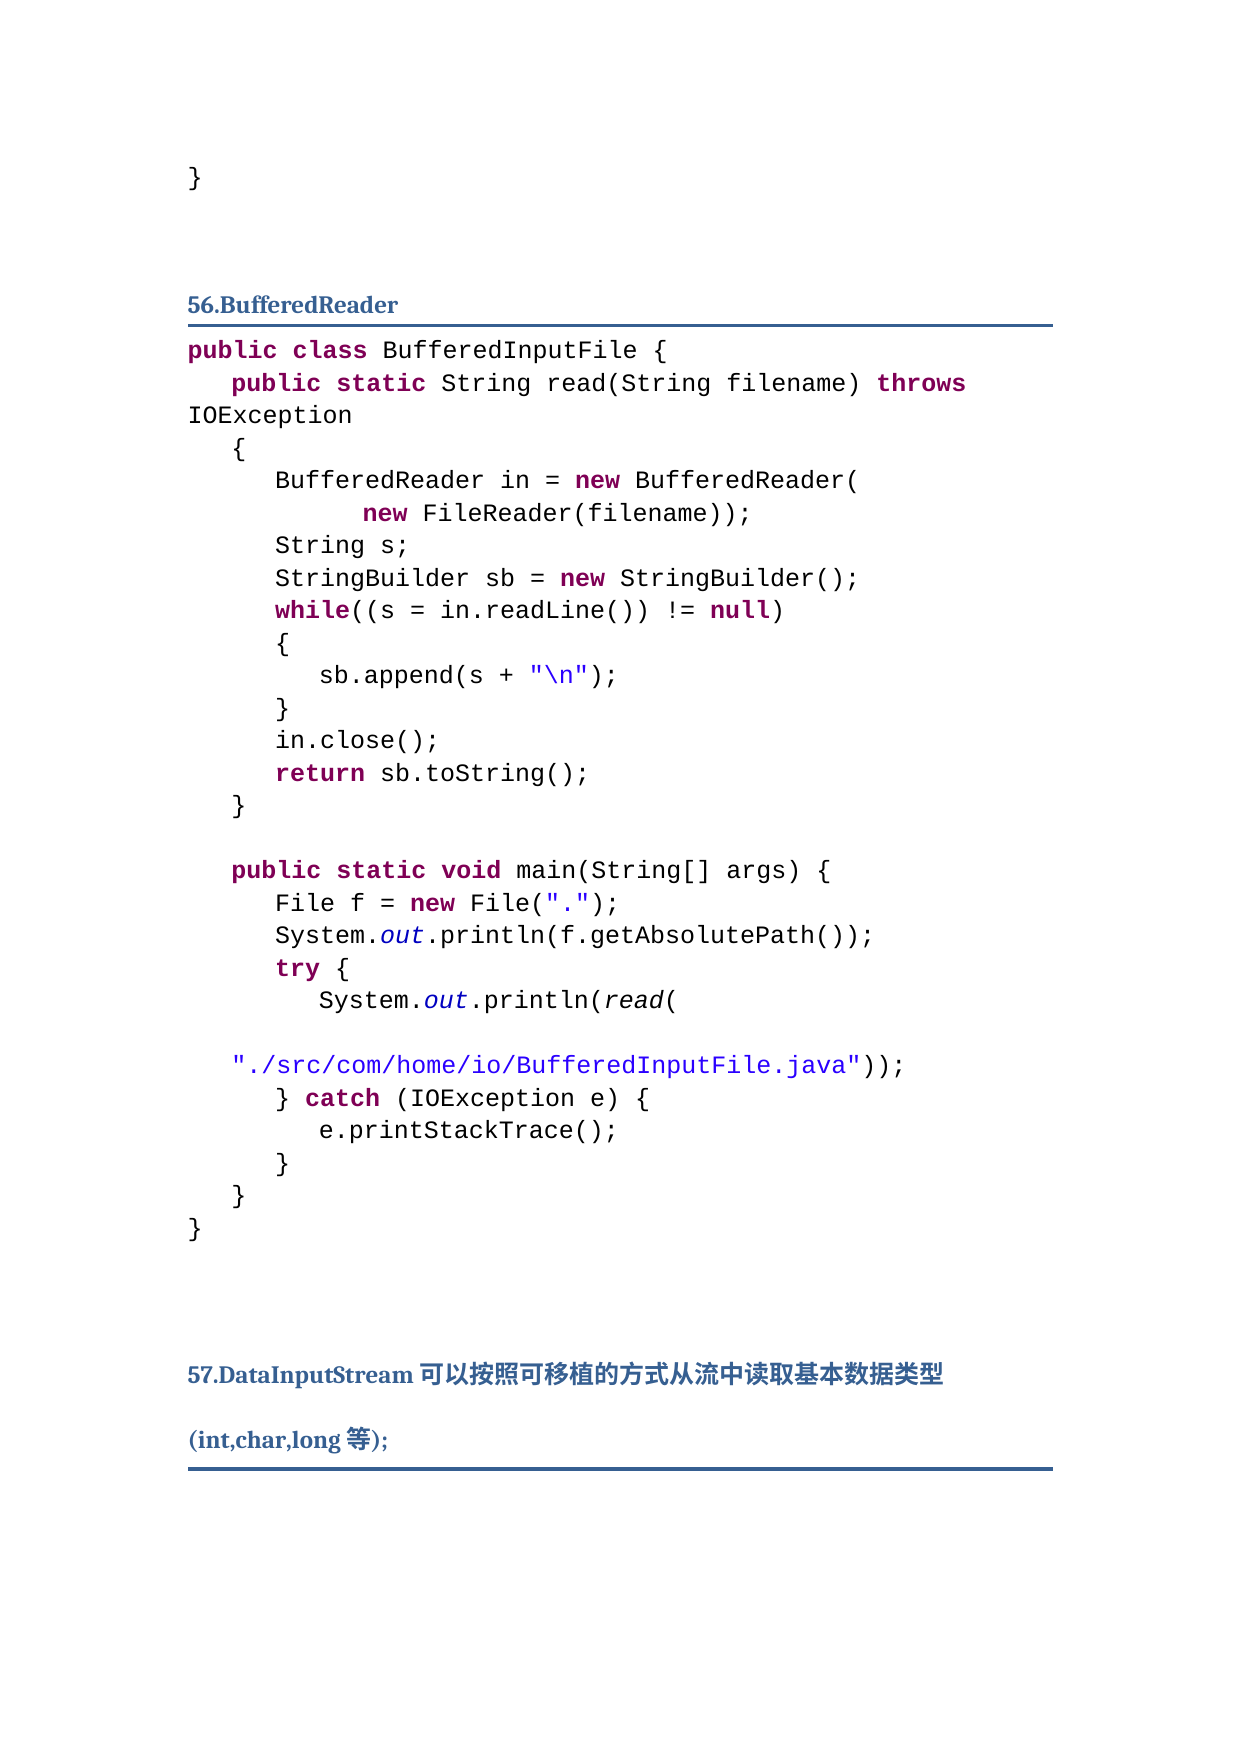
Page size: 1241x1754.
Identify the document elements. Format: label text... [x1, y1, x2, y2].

text public class BufferedInputFile { [187, 336, 1053, 368]
text } [187, 693, 1053, 726]
text } [187, 1181, 1053, 1213]
text } [187, 1213, 1053, 1246]
text } [187, 1148, 1053, 1181]
text sb.append(s + "\n"); [187, 661, 1053, 693]
text { [187, 628, 1053, 661]
text String s; [187, 531, 1053, 563]
text new FileReader(filename)); [187, 498, 1053, 531]
text try { [187, 953, 1053, 986]
text StringBuilder sb = new StringBuilder(); [187, 563, 1053, 596]
text } [187, 162, 1053, 194]
text while((s = in.readLine()) != null) [187, 596, 1053, 628]
text in.close(); [187, 726, 1053, 758]
text e.printStackTrace(); [187, 1116, 1053, 1148]
subtitle 56.BufferedReader [187, 289, 1053, 327]
text File f = new File("."); [187, 888, 1053, 921]
text "./src/com/home/io/BufferedInputFile.java")); [187, 1018, 1053, 1083]
text } [187, 791, 1053, 823]
text BufferedReader in = new BufferedReader( [187, 466, 1053, 498]
text public static String read(String filename) throws IOException [187, 368, 1053, 433]
text System.out.println(read( [187, 986, 1053, 1018]
subtitle 57.DataInputStream可以按照可移植的方式从流中读取基本数据类型(int,char,long等); [187, 1341, 1053, 1471]
text public static void main(String[] args) { [187, 856, 1053, 888]
text { [187, 433, 1053, 466]
text } catch (IOException e) { [187, 1083, 1053, 1116]
text System.out.println(f.getAbsolutePath()); [187, 921, 1053, 953]
text return sb.toString(); [187, 758, 1053, 791]
